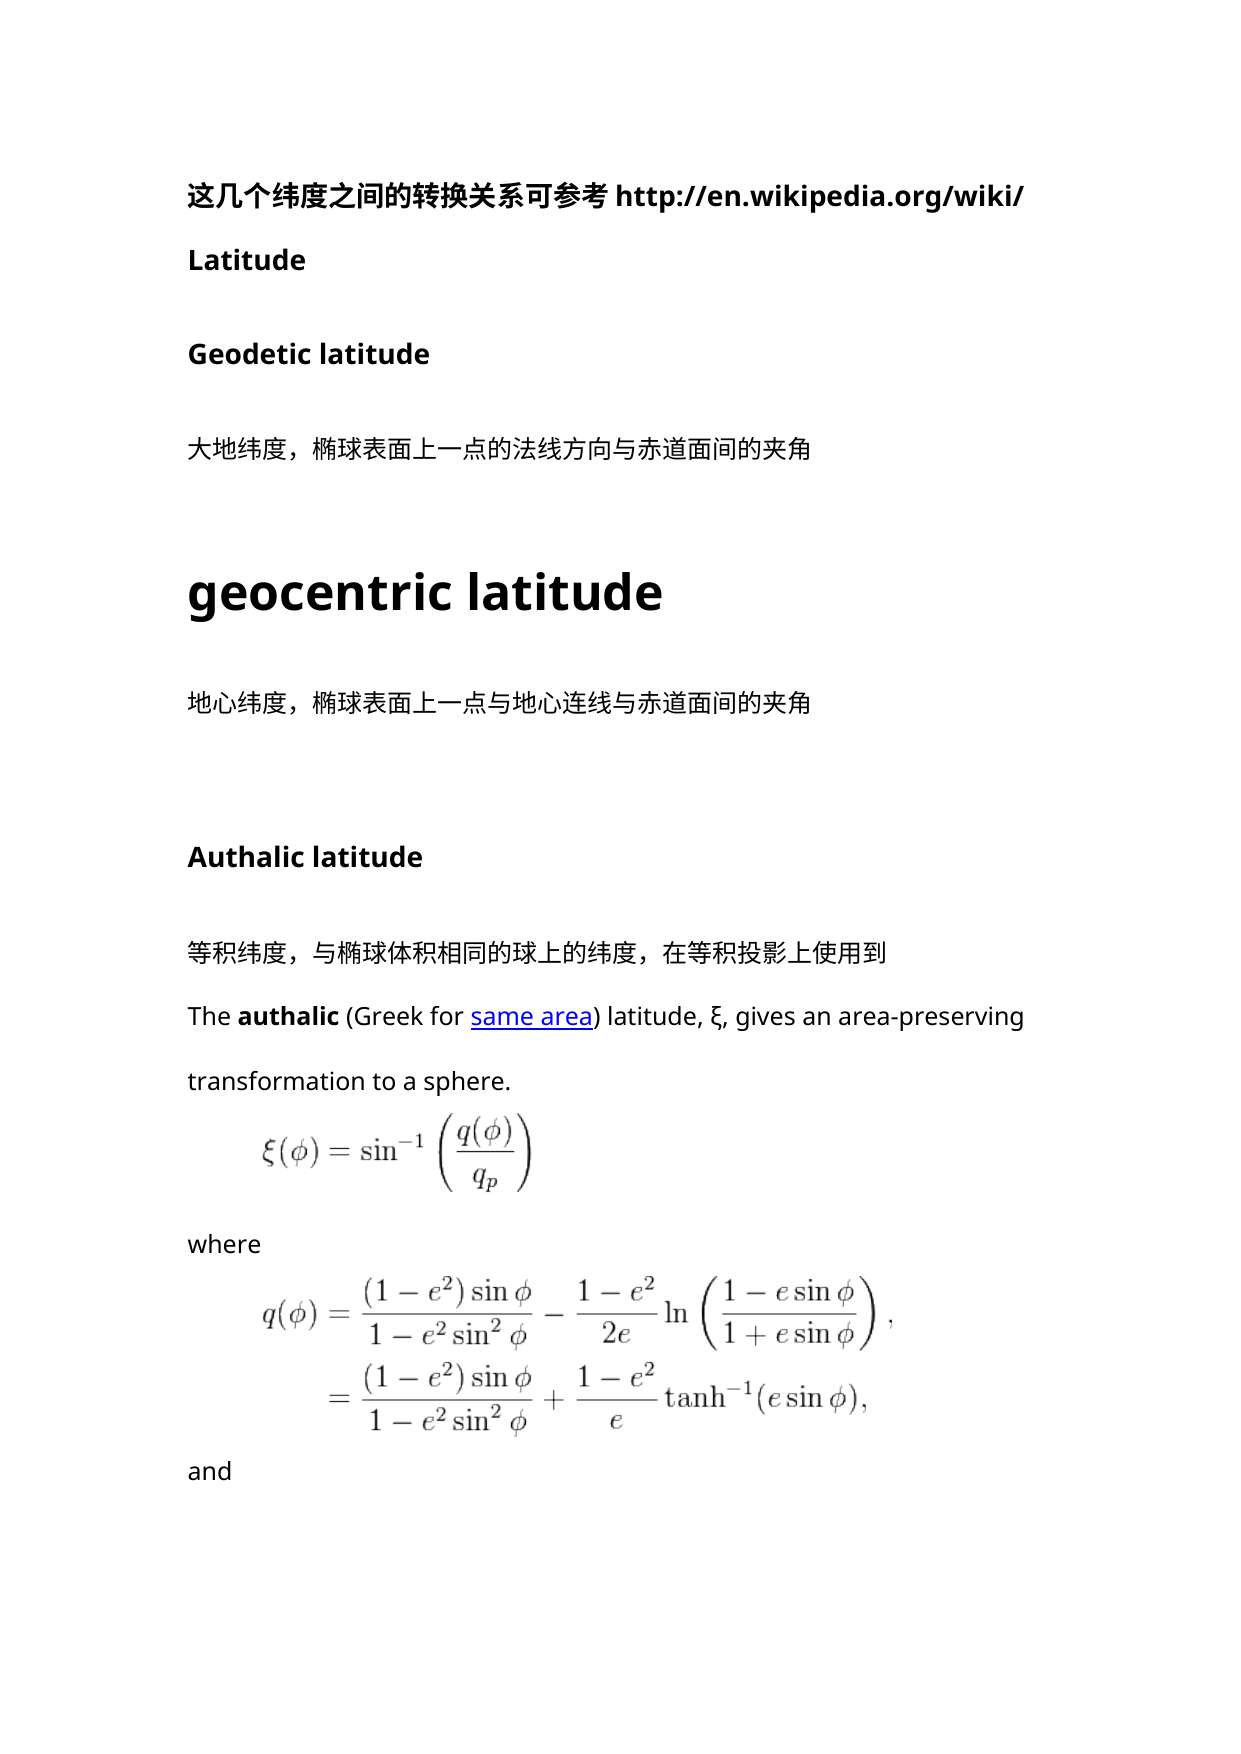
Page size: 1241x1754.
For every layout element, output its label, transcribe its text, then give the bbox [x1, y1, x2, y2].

text 这几个纬度之间的转换关系可参考http://en.wikipedia.org/wiki/Latitude [187, 162, 1053, 292]
text Authalic latitude [187, 824, 1053, 889]
text The authalic (Greek for same area) latitude, ξ, gives an area-preserving transformation to a sphere. [187, 984, 1053, 1114]
text geocentric latitude [187, 542, 1053, 639]
text 等积纬度，与椭球体积相同的球上的纬度，在等积投影上使用到 [187, 919, 1053, 984]
picture [262, 1113, 532, 1194]
text Geodetic latitude [187, 321, 1053, 386]
picture [262, 1276, 893, 1437]
text 地心纬度，椭球表面上一点与地心连线与赤道面间的夹角 [187, 669, 1053, 734]
text 大地纬度，椭球表面上一点的法线方向与赤道面间的夹角 [187, 415, 1053, 480]
text where [187, 1211, 1053, 1276]
text and [187, 1439, 1053, 1504]
